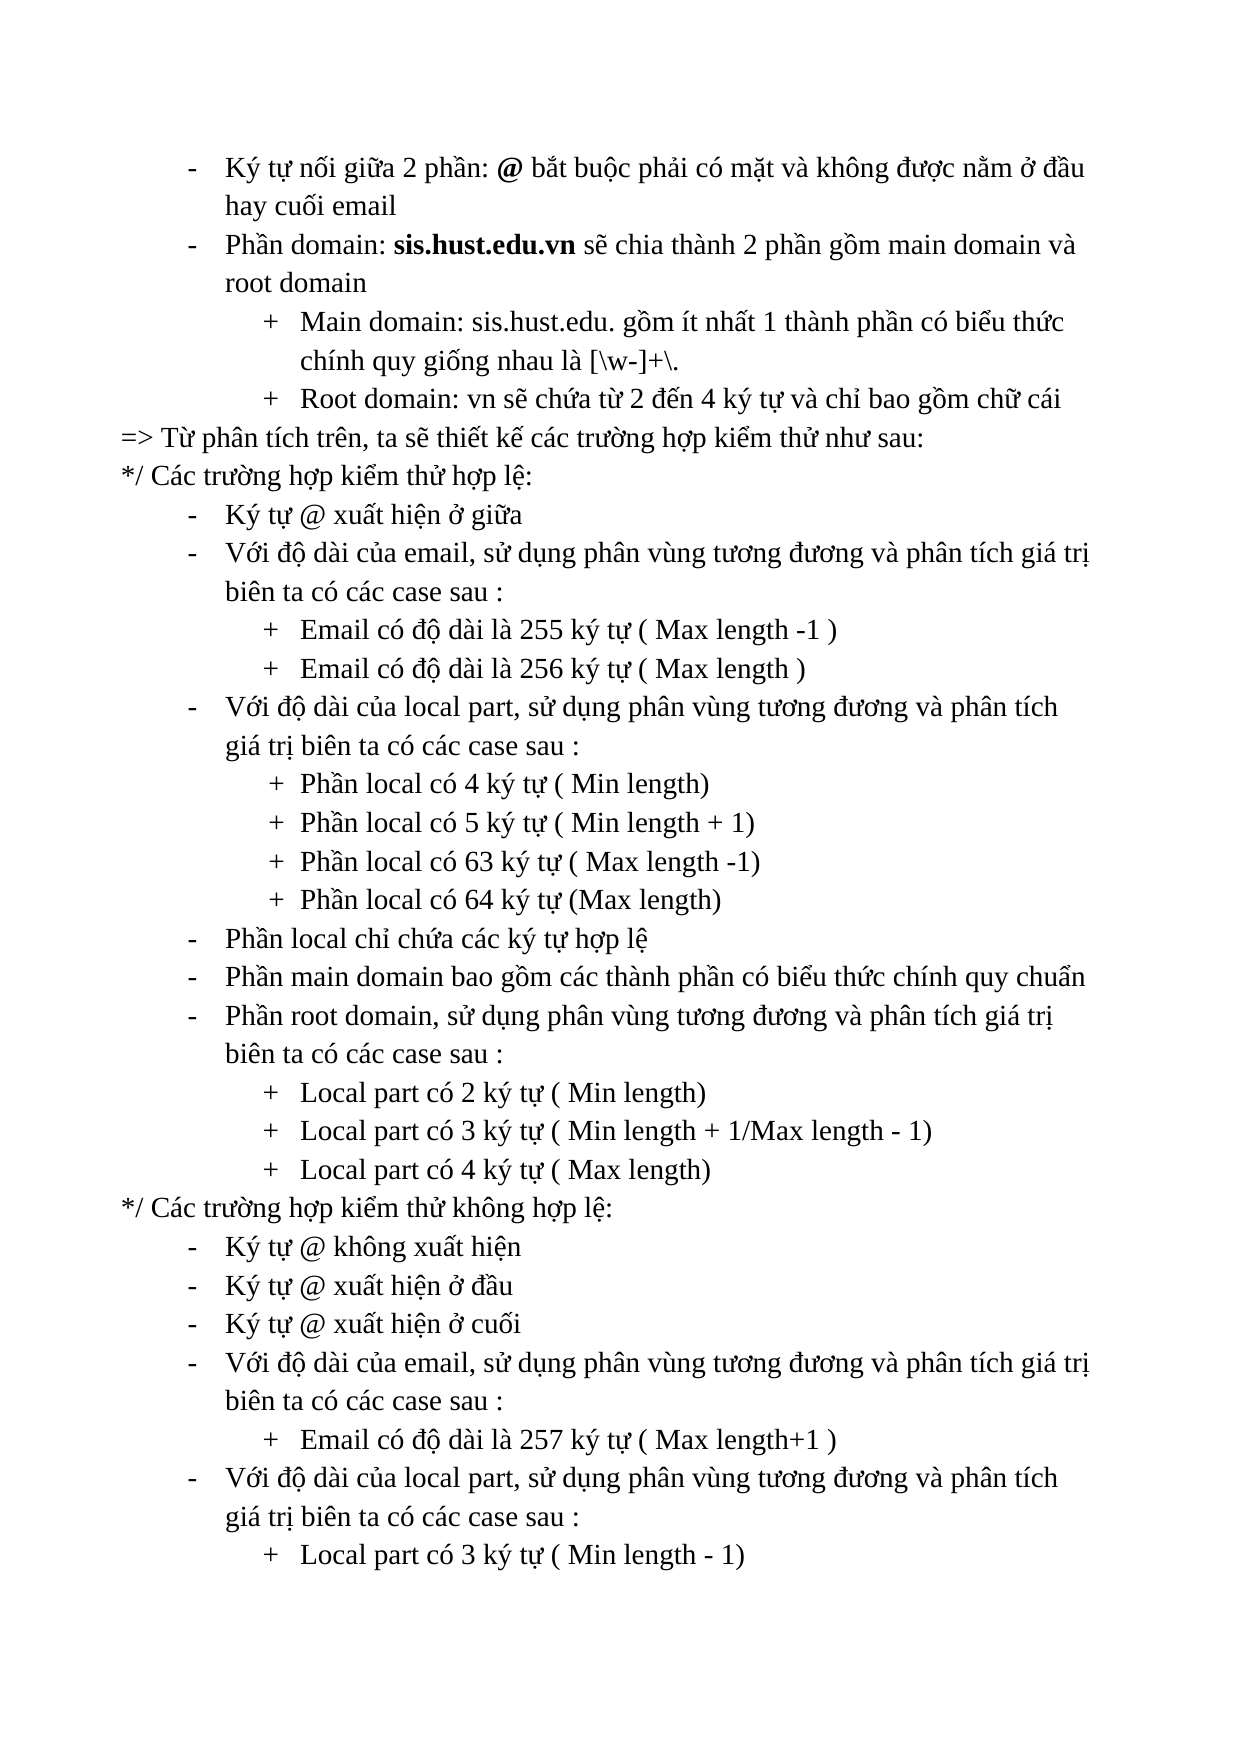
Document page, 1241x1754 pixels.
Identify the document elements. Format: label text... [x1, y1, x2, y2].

text */ Các trường hợp kiểm thử không hợp lệ: [121, 1191, 1090, 1224]
list Phần domain: sis.hust.edu.vn sẽ chia thành 2 phần gồm main domain và root domain [187, 227, 1090, 299]
list Với độ dài của local part, sử dụng phân vùng tương đương và phân tích giá trị biên ta có các case sau : [187, 689, 1090, 762]
list Phần local chỉ chứa các ký tự hợp lệ [187, 921, 1090, 954]
list Ký tự @ xuất hiện ở đầu [187, 1268, 1090, 1301]
text => Từ phân tích trên, ta sẽ thiết kế các trường hợp kiểm thử như sau: [121, 420, 1090, 453]
list Phần local có 5 ký tự ( Min length + 1) [225, 805, 1090, 839]
list Ký tự @ xuất hiện ở giữa [187, 497, 1090, 530]
list Phần local có 64 ký tự (Max length) [225, 882, 1090, 916]
list Phần root domain, sử dụng phân vùng tương đương và phân tích giá trị biên ta có các case sau : [187, 998, 1090, 1070]
list Phần local có 4 ký tự ( Min length) [225, 767, 1090, 800]
text */ Các trường hợp kiểm thử hợp lệ: [121, 458, 1090, 492]
list Local part có 3 ký tự ( Min length - 1) [262, 1537, 1090, 1571]
list Với độ dài của local part, sử dụng phân vùng tương đương và phân tích giá trị biên ta có các case sau : [187, 1460, 1090, 1532]
list Ký tự @ không xuất hiện [187, 1229, 1090, 1263]
list Phần main domain bao gồm các thành phần có biểu thức chính quy chuẩn [187, 959, 1090, 993]
list Email có độ dài là 255 ký tự ( Max length -1 ) [262, 612, 1090, 646]
list Ký tự @ xuất hiện ở cuối [187, 1306, 1090, 1340]
list Local part có 3 ký tự ( Min length + 1/Max length - 1) [262, 1113, 1090, 1147]
list Ký tự nối giữa 2 phần: @ bắt buộc phải có mặt và không được nằm ở đầu hay cuối email [187, 150, 1090, 222]
list Local part có 2 ký tự ( Min length) [262, 1075, 1090, 1108]
list Email có độ dài là 256 ký tự ( Max length ) [262, 651, 1090, 684]
list Phần local có 63 ký tự ( Max length -1) [225, 844, 1090, 877]
list Với độ dài của email, sử dụng phân vùng tương đương và phân tích giá trị biên ta có các case sau : [187, 535, 1090, 607]
list Root domain: vn sẽ chứa từ 2 đến 4 ký tự và chỉ bao gồm chữ cái [262, 381, 1090, 415]
list Email có độ dài là 257 ký tự ( Max length+1 ) [262, 1422, 1090, 1455]
list Với độ dài của email, sử dụng phân vùng tương đương và phân tích giá trị biên ta có các case sau : [187, 1345, 1090, 1417]
list Main domain: sis.hust.edu. gồm ít nhất 1 thành phần có biểu thức chính quy giống nhau là [\w-]+\. [262, 304, 1090, 376]
list Local part có 4 ký tự ( Max length) [262, 1152, 1090, 1186]
